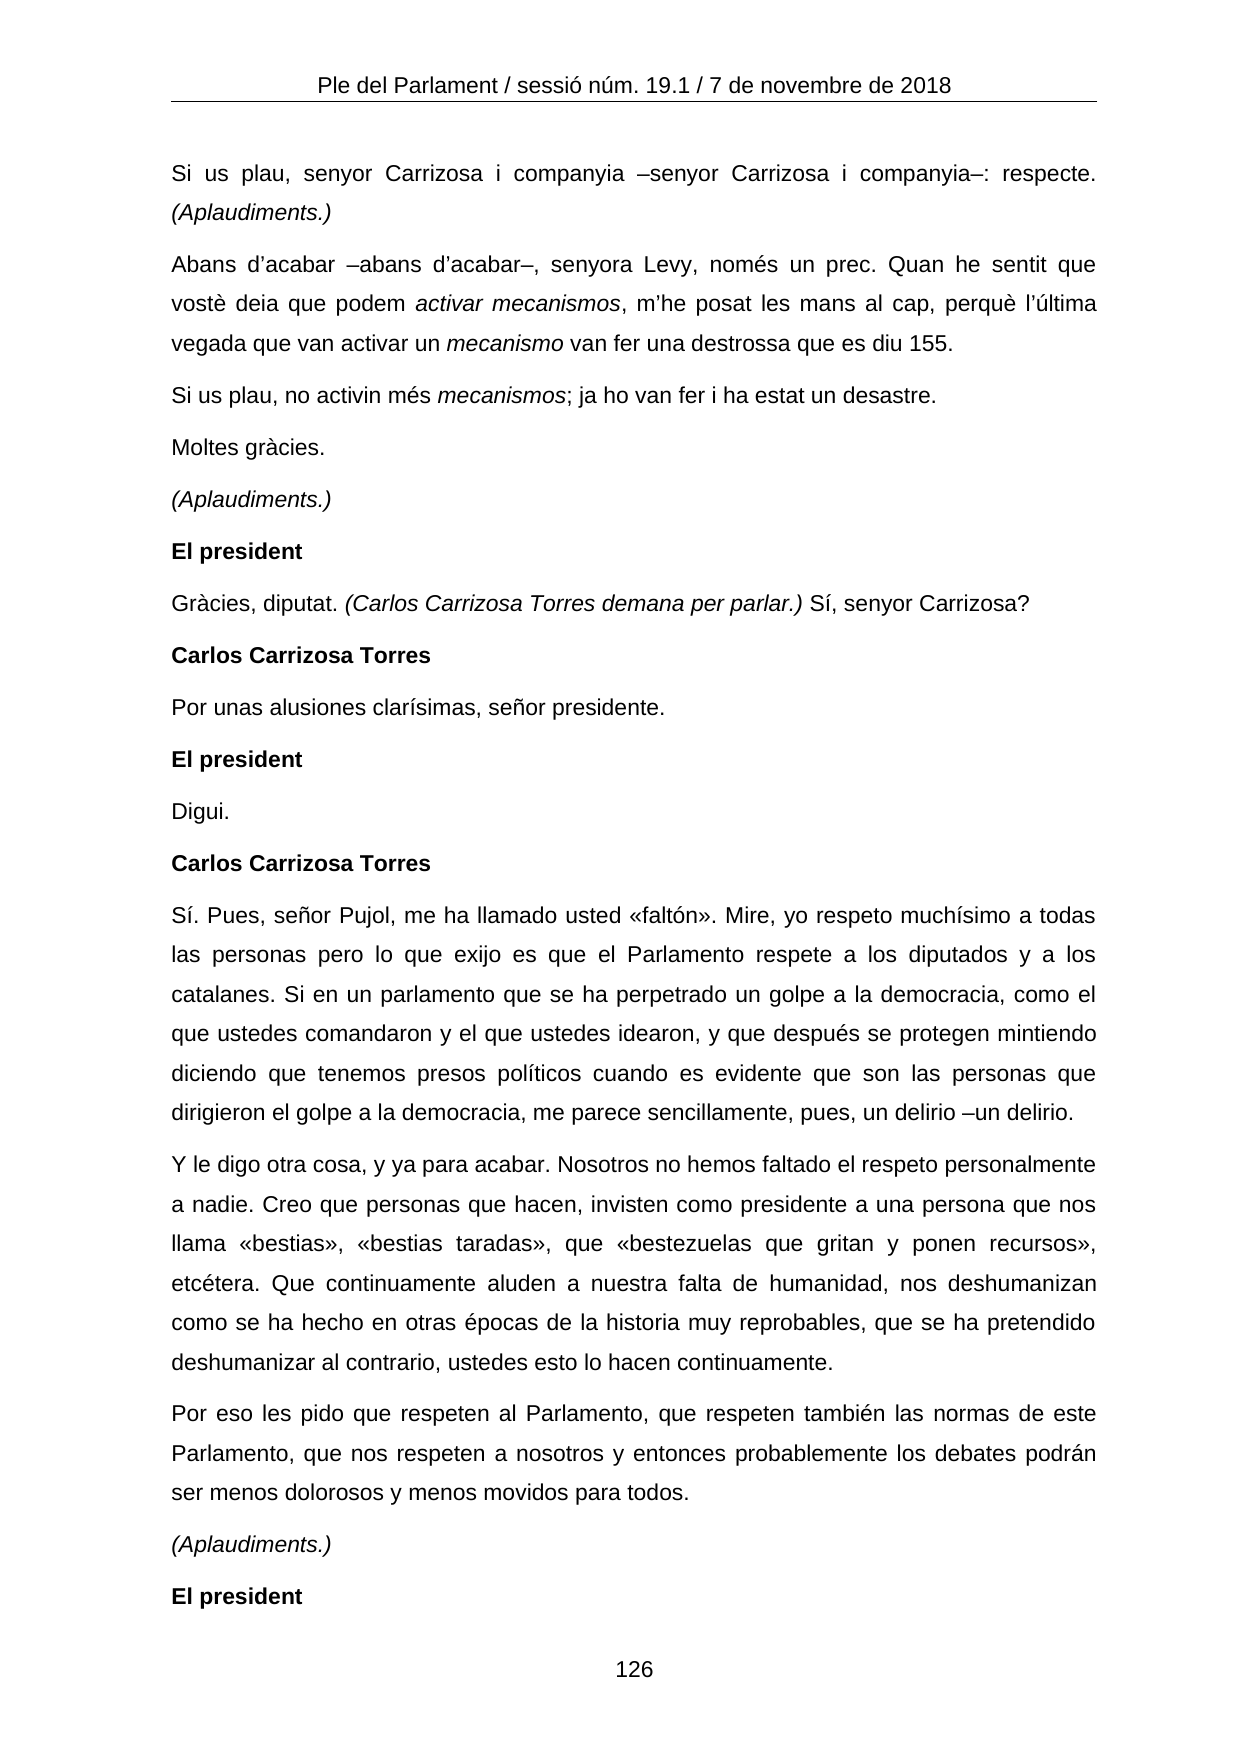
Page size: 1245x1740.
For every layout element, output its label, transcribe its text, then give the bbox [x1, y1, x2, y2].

text Por unas alusiones clarísimas, señor presidente. [171, 694, 1097, 720]
text Sí. Pues, señor Pujol, me ha llamado usted «faltón». Mire, yo respeto muchísimo a todas las personas pero lo que exijo es que el Parlamento respete a los diputados y a los catalanes. Si en un parlamento que se ha perpetrado un golpe a la democracia, como el que ustedes comandaron y el que ustedes idearon, y que después se protegen mintiendo diciendo que tenemos presos políticos cuando es evidente que son las personas que dirigieron el golpe a la democracia, me parece sencillamente, pues, un delirio –un delirio. [171, 902, 1097, 1125]
text El president [171, 538, 1097, 564]
text Carlos Carrizosa Torres [171, 850, 1097, 876]
text Si us plau, no activin més mecanismos; ja ho van fer i ha estat un desastre. [171, 382, 1097, 408]
text (Aplaudiments.) [171, 486, 1097, 512]
text Digui. [171, 798, 1097, 824]
text El president [171, 746, 1097, 772]
text Abans d’acabar –abans d’acabar–, senyora Levy, només un prec. Quan he sentit que vostè deia que podem activar mecanismos, m’he posat les mans al cap, perquè l’última vegada que van activar un mecanismo van fer una destrossa que es diu 155. [171, 251, 1097, 356]
text Carlos Carrizosa Torres [171, 642, 1097, 668]
text El president [171, 1583, 1097, 1610]
text Si us plau, senyor Carrizosa i companyia –senyor Carrizosa i companyia–: respecte. (Aplaudiments.) [171, 159, 1097, 225]
text Por eso les pido que respeten al Parlamento, que respeten también las normas de este Parlamento, que nos respeten a nosotros y entonces probablemente los debates podrán ser menos dolorosos y menos movidos para todos. [171, 1400, 1097, 1506]
text Y le digo otra cosa, y ya para acabar. Nosotros no hemos faltado el respeto personalmente a nadie. Creo que personas que hacen, invisten como presidente a una persona que nos llama «bestias», «bestias taradas», que «bestezuelas que gritan y ponen recursos», etcétera. Que continuamente aluden a nuestra falta de humanidad, nos deshumanizan como se ha hecho en otras épocas de la historia muy reprobables, que se ha pretendido deshumanizar al contrario, ustedes esto lo hacen continuamente. [171, 1151, 1097, 1375]
text Gràcies, diputat. (Carlos Carrizosa Torres demana per parlar.) Sí, senyor Carrizosa? [171, 590, 1097, 616]
text (Aplaudiments.) [171, 1531, 1097, 1558]
text Moltes gràcies. [171, 434, 1097, 460]
